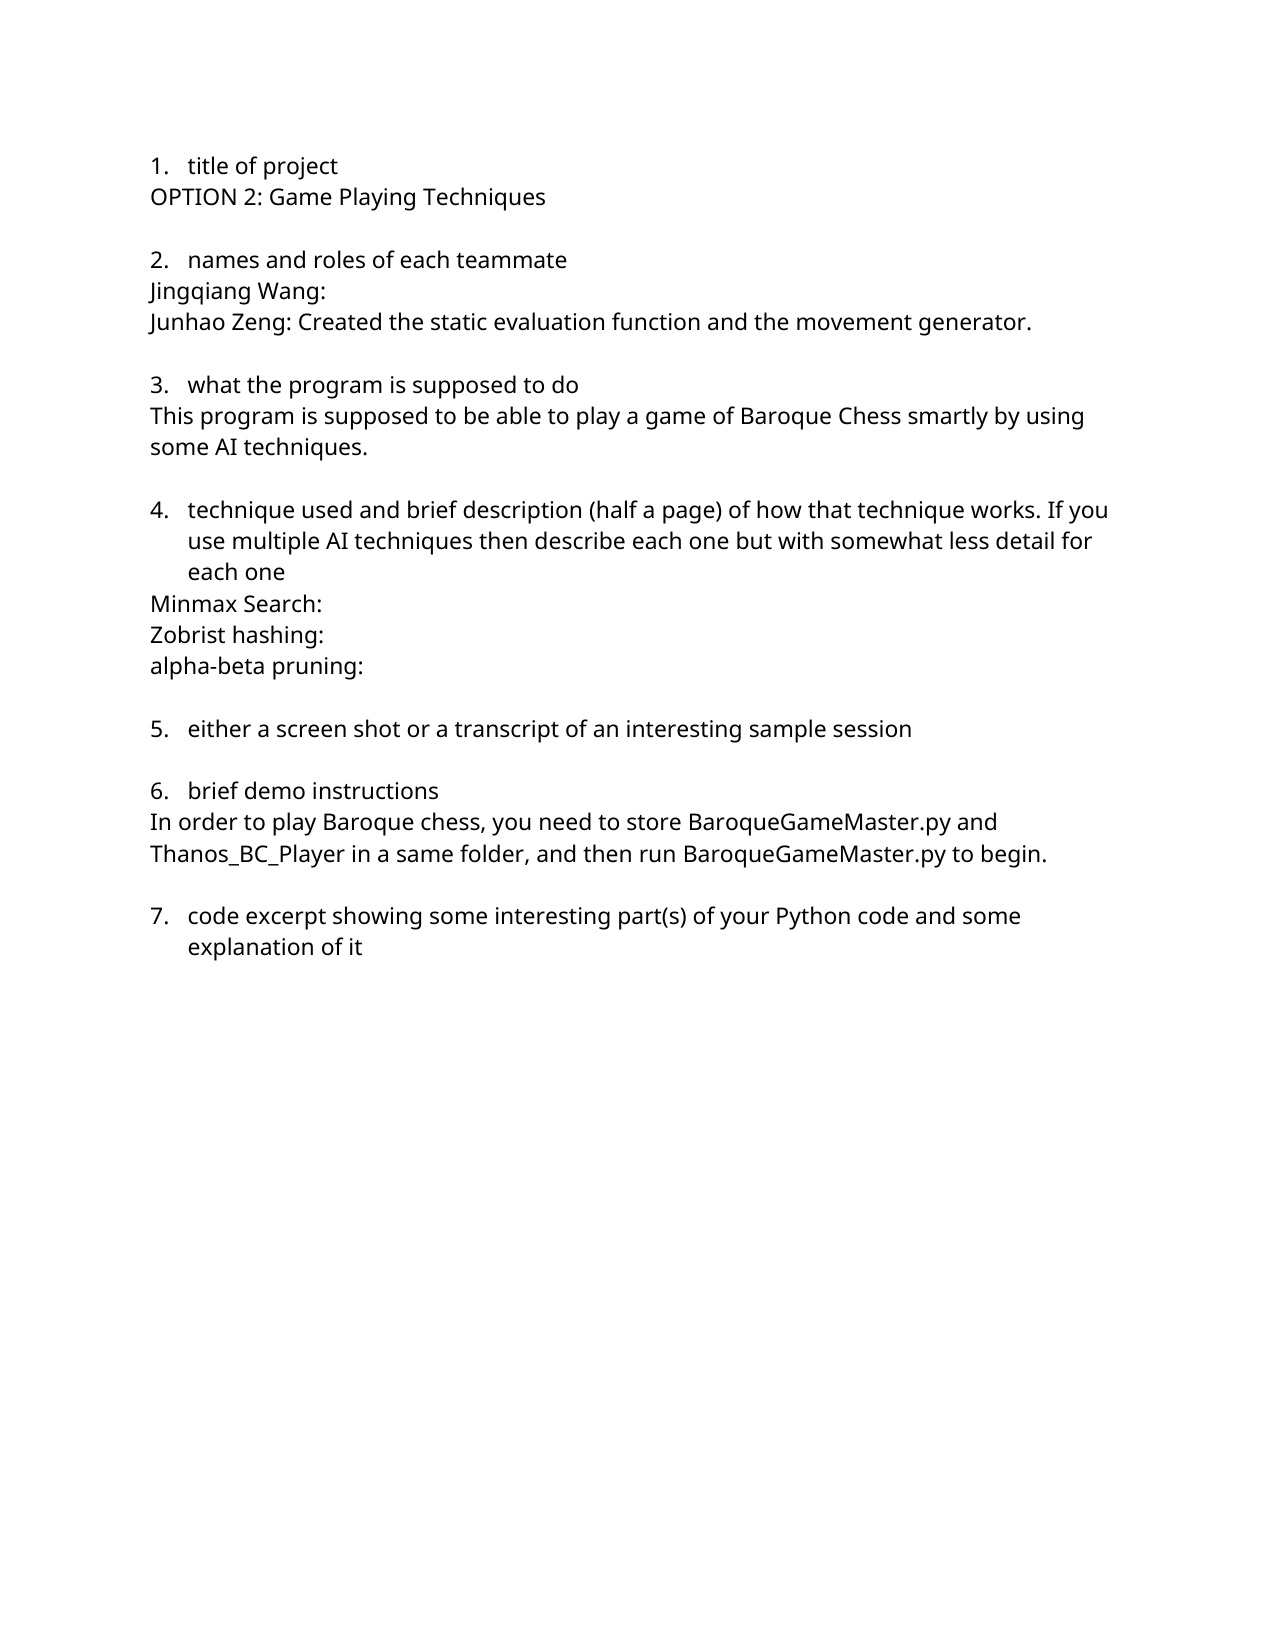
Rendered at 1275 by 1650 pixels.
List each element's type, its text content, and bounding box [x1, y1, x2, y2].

text alpha-beta pruning: [150, 650, 1125, 681]
list either a screen shot or a transcript of an interesting sample session [150, 712, 1125, 744]
list what the program is supposed to do [150, 369, 1125, 400]
text Junhao Zeng: Created the static evaluation function and the movement generator. [150, 306, 1125, 337]
list names and roles of each teammate [150, 244, 1125, 275]
text In order to play Baroque chess, you need to store BaroqueGameMaster.py and Thanos_BC_Player in a same folder, and then run BaroqueGameMaster.py to begin. [150, 806, 1125, 900]
list brief demo instructions [150, 775, 1125, 806]
text Jingqiang Wang: [150, 275, 1125, 306]
text This program is supposed to be able to play a game of Baroque Chess smartly by using some AI techniques. [150, 400, 1125, 462]
text OPTION 2: Game Playing Techniques [150, 181, 1125, 212]
list technique used and brief description (half a page) of how that technique works. If you use multiple AI techniques then describe each one but with somewhat less detail for each one [150, 494, 1125, 587]
text Minmax Search: [150, 587, 1125, 619]
list code excerpt showing some interesting part(s) of your Python code and some explanation of it [150, 900, 1125, 962]
text Zobrist hashing: [150, 619, 1125, 650]
list title of project [150, 150, 1125, 181]
